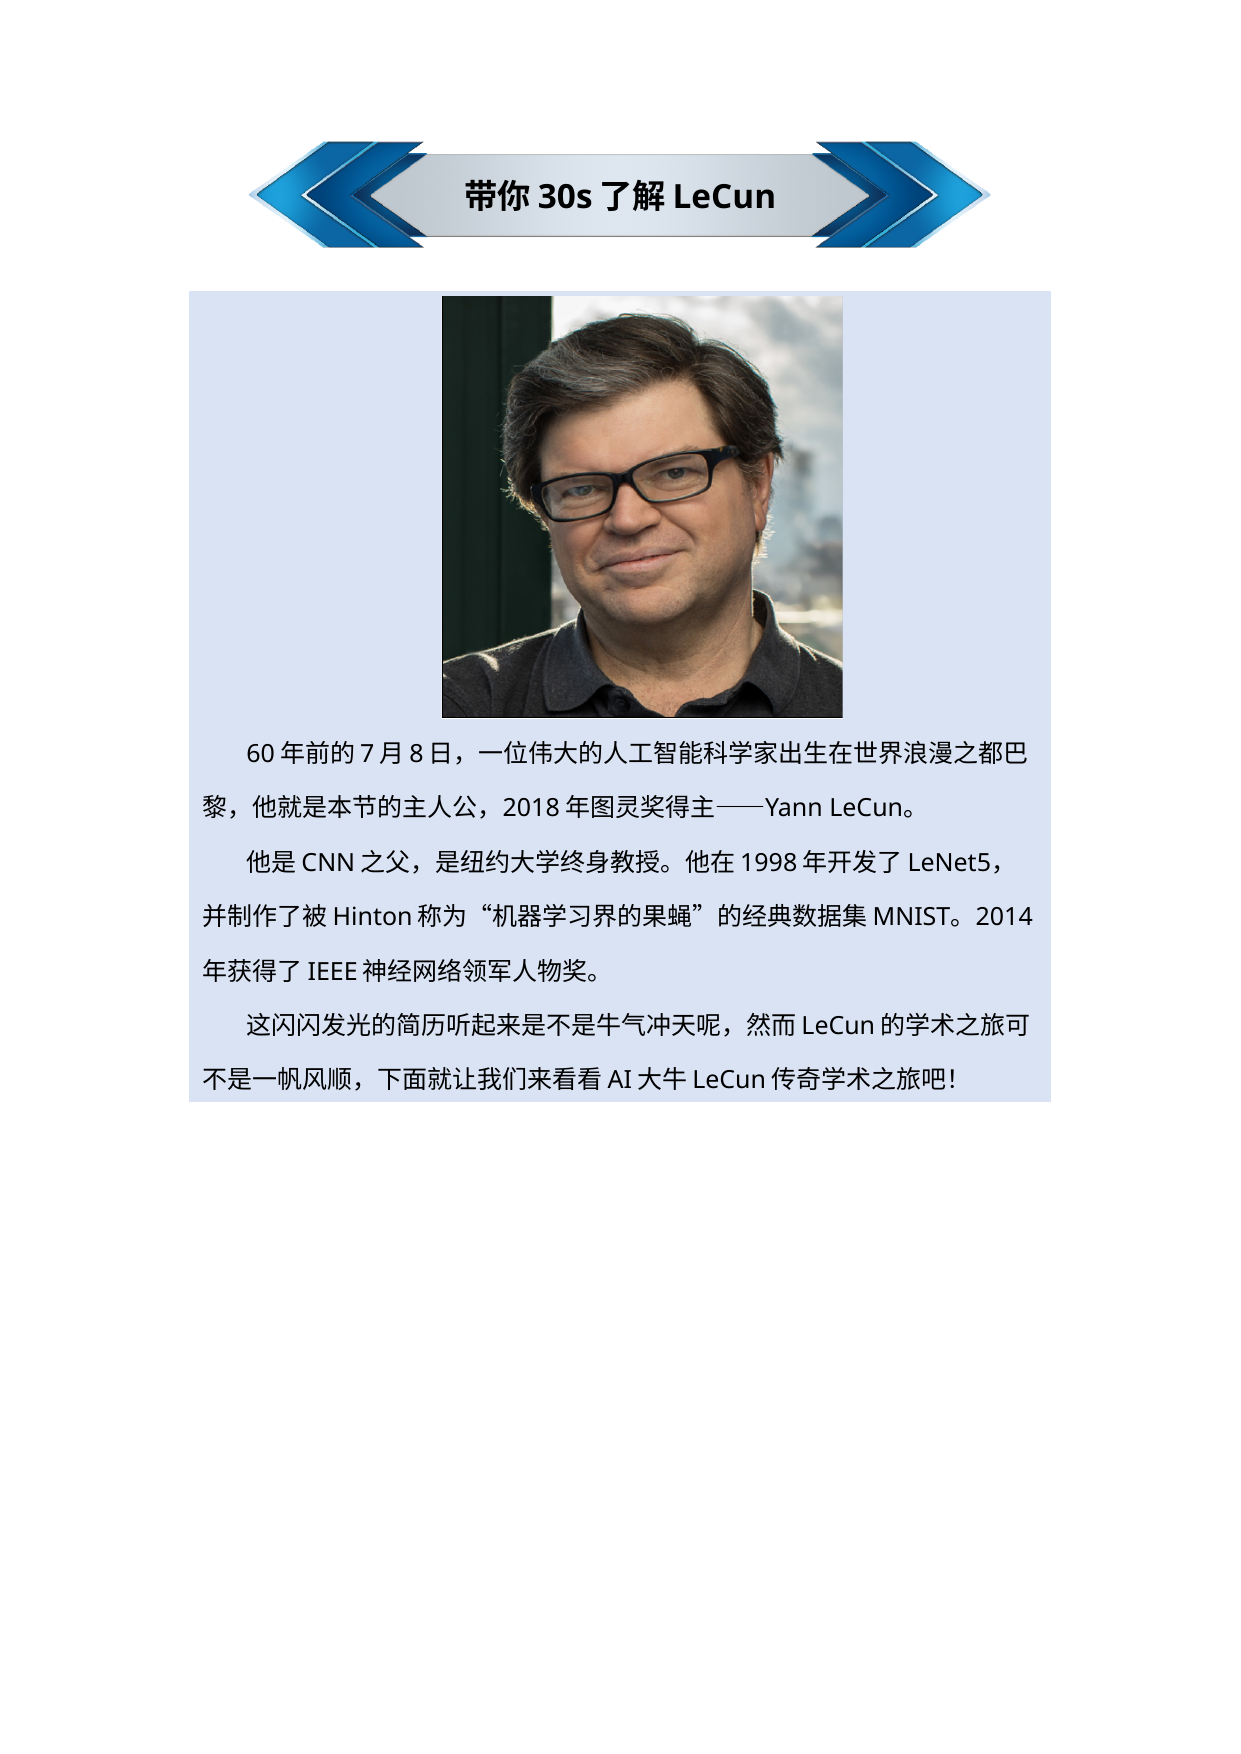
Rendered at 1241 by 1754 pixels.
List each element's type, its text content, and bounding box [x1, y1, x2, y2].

picture [241, 134, 999, 162]
subtitle 带你30s了解LeCun [187, 162, 1053, 227]
picture [241, 227, 999, 259]
picture [441, 296, 843, 719]
